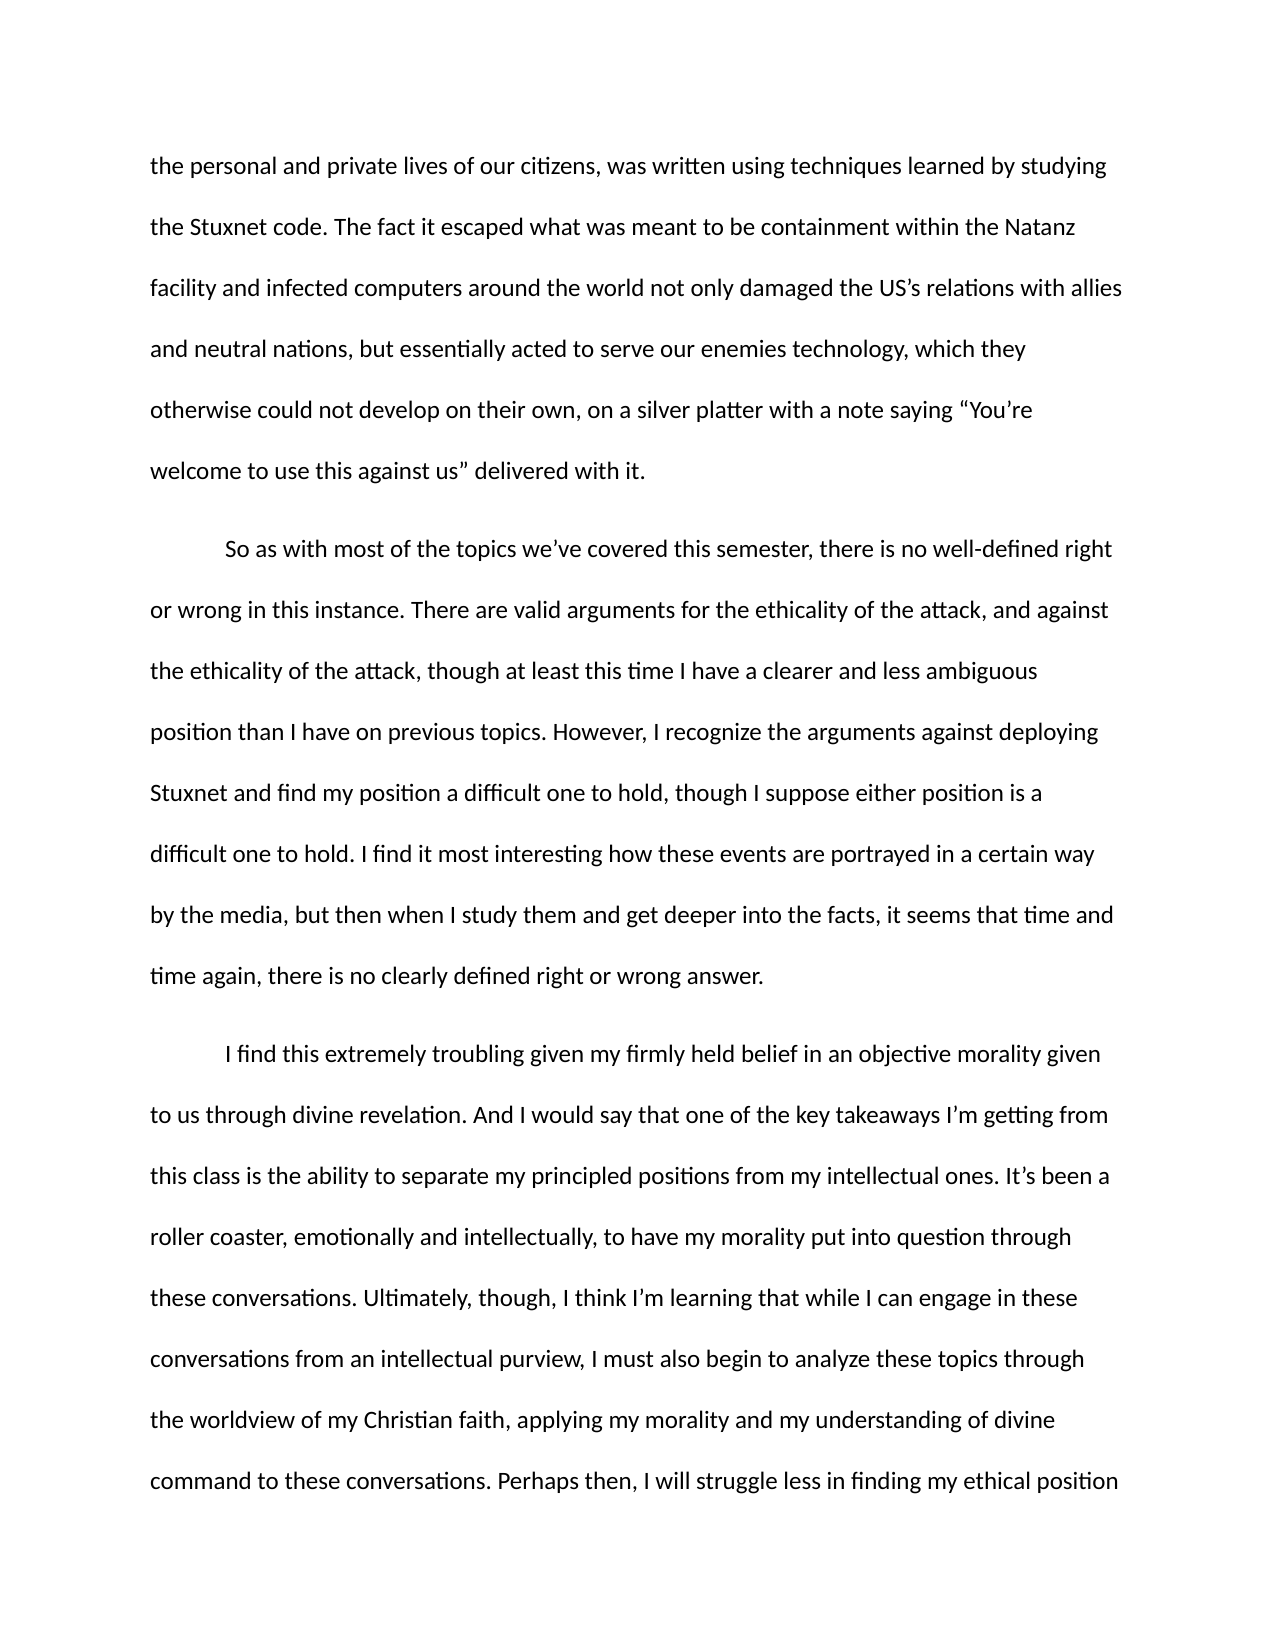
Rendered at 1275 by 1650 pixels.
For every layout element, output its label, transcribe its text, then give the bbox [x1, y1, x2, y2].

text So as with most of the topics we’ve covered this semester, there is no well-defined right or wrong in this instance. There are valid arguments for the ethicality of the attack, and against the ethicality of the attack, though at least this time I have a clearer and less ambiguous position than I have on previous topics. However, I recognize the arguments against deploying Stuxnet and find my position a difficult one to hold, though I suppose either position is a difficult one to hold. I find it most interesting how these events are portrayed in a certain way by the media, but then when I study them and get deeper into the facts, it seems that time and time again, there is no clearly defined right or wrong answer. [150, 533, 1125, 991]
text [150, 150, 1125, 486]
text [150, 1038, 1125, 1496]
